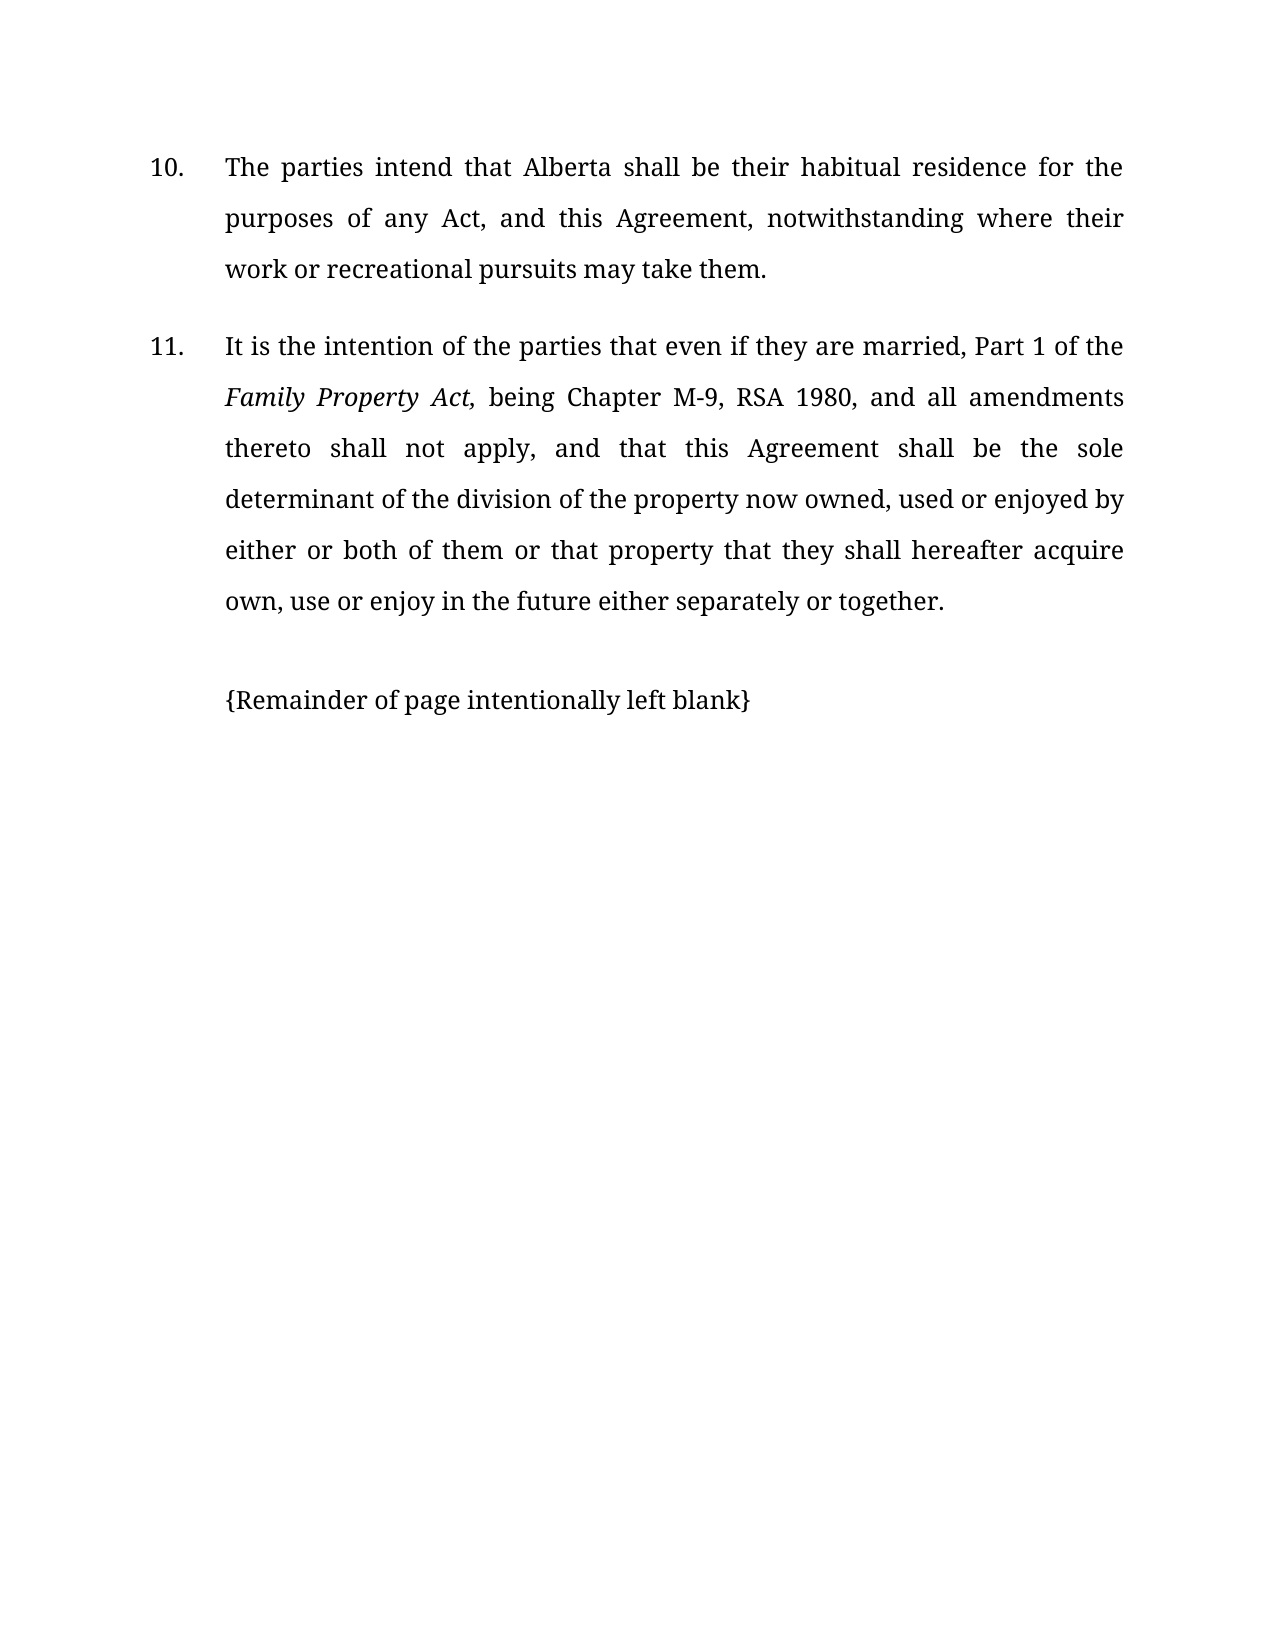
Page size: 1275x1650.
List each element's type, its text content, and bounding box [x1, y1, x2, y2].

text {Remainder of page intentionally left blank} [225, 682, 1125, 717]
subtitle It is the intention of the parties that even if they are married, Part 1 of the Family Property Act, being Chapter M-9, RSA 1980, and all amendments thereto shall not apply, and that this Agreement shall be the sole determinant of the division of the property now owned, used or enjoyed by either or both of them or that property that they shall hereafter acquire own, use or enjoy in the future either separately or together. [150, 328, 1125, 617]
subtitle The parties intend that Alberta shall be their habitual residence for the purposes of any Act, and this Agreement, notwithstanding where their work or recreational pursuits may take them. [150, 150, 1125, 286]
